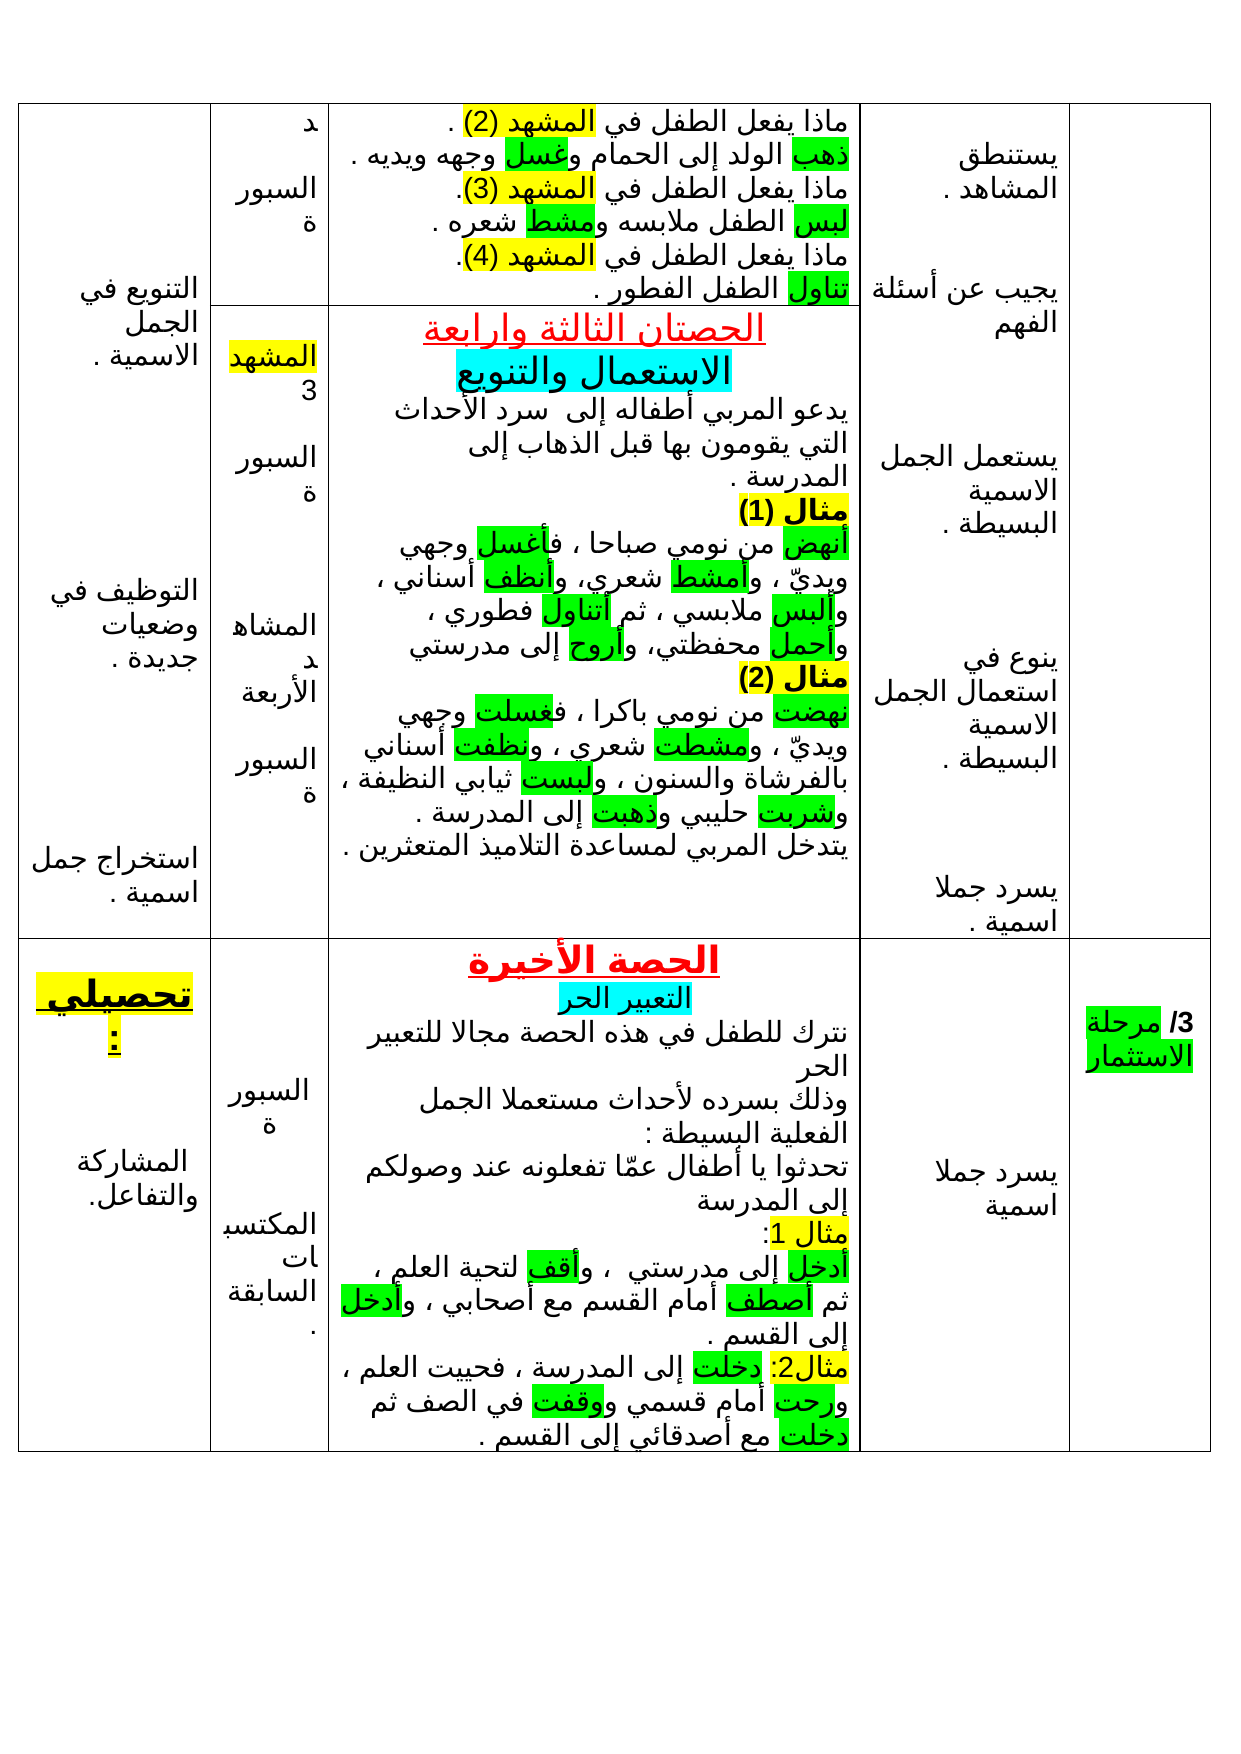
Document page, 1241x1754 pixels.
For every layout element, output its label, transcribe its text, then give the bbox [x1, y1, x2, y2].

table_cell تحصيلي : المشاركة والتفاعل. [19, 939, 210, 1451]
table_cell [329, 104, 859, 305]
table_cell الحصة الأخيرة التعبير الحر نترك للطفل في هذه الحصة مجالا للتعبير الحر وذلك بسرده لأحداث مستعملا الجمل الفعلية البسيطة : تحدثوا يا أطفال عمّا تفعلونه عند وصولكم إلى المدرسة مثال 1: أدخل إلى مدرستي ، وأقف لتحية العلم ، ثم أصطف أمام القسم مع أصحابي ، وأدخل إلى القسم . مثال2: دخلت إلى المدرسة ، فحييت العلم ، ورحت أمام قسمي ووقفت في الصف ثم دخلت مع أصدقائي إلى القسم . [329, 939, 859, 1451]
table_cell السبورة المكتسبات السابقة . [211, 939, 328, 1451]
table_cell يسرد جملا اسمية [861, 939, 1069, 1451]
table_cell 3/ مرحلة الاستثمار [1070, 939, 1210, 1451]
table_cell الحصتان الثالثة وارابعة الاستعمال والتنويع يدعو المربي أطفاله إلى سرد الأحداث التي يقومون بها قبل الذهاب إلى المدرسة . مثال (1) أنهض من نومي صباحا ، فأغسل وجهي ويديّ ، وأمشط شعري، وأنظف أسناني ، وألبس ملابسي ، ثم أتناول فطوري ، وأحمل محفظتي، وأروح إلى مدرستي مثال (2) نهضت من نومي باكرا ، فغسلت وجهي ويديّ ، ومشطت شعري ، ونظفت أسناني بالفرشاة والسنون ، ولبست ثيابي النظيفة ، وشربت حليبي وذهبت إلى المدرسة . يتدخل المربي لمساعدة التلاميذ المتعثرين . [329, 306, 859, 937]
table_cell المشهد3 السبورة المشاهد الأربعة السبورة [211, 306, 328, 937]
table_cell المشاهد السبورة [211, 104, 328, 305]
